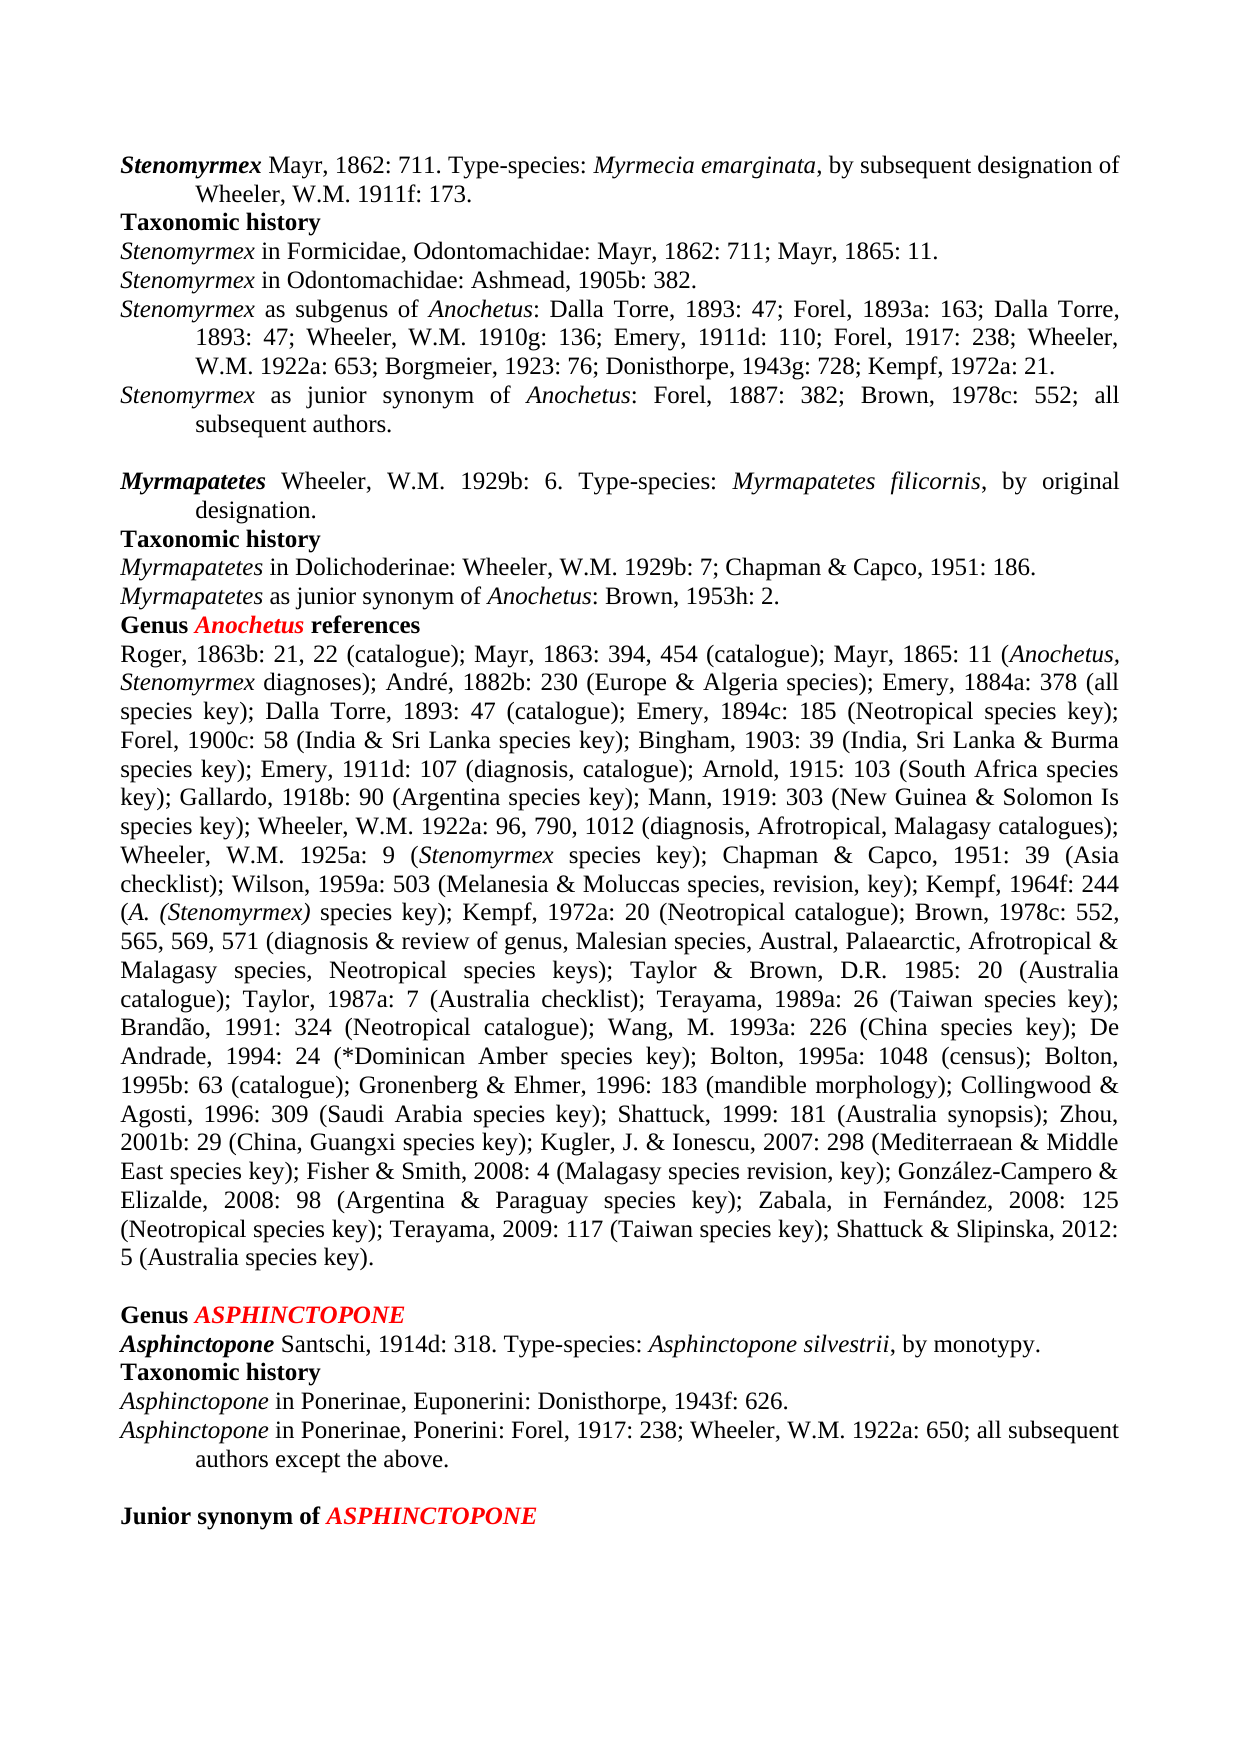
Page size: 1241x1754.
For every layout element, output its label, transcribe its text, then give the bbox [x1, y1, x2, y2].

text Taxonomic history [120, 524, 1120, 552]
text Myrmapatetes Wheeler, W.M. 1929b: 6. Type-species: Myrmapatetes filicornis, by original designation. [120, 466, 1120, 524]
text Stenomyrmex in Odontomachidae: Ashmead, 1905b: 382. [120, 265, 1120, 294]
text Myrmapatetes as junior synonym of Anochetus: Brown, 1953h: 2. [120, 581, 1120, 610]
text Asphinctopone in Ponerinae, Ponerini: Forel, 1917: 238; Wheeler, W.M. 1922a: 650; all subsequent authors except the above. [120, 1415, 1120, 1472]
text Genus ASPHINCTOPONE [120, 1300, 1120, 1329]
text Junior synonym of ASPHINCTOPONE [120, 1501, 1120, 1530]
text Stenomyrmex as subgenus of Anochetus: Dalla Torre, 1893: 47; Forel, 1893a: 163; Dalla Torre, 1893: 47; Wheeler, W.M. 1910g: 136; Emery, 1911d: 110; Forel, 1917: 238; Wheeler, W.M. 1922a: 653; Borgmeier, 1923: 76; Donisthorpe, 1943g: 728; Kempf, 1972a: 21. [120, 294, 1120, 380]
text Stenomyrmex Mayr, 1862: 711. Type-species: Myrmecia emarginata, by subsequent designation of Wheeler, W.M. 1911f: 173. [120, 150, 1120, 207]
text Roger, 1863b: 21, 22 (catalogue); Mayr, 1863: 394, 454 (catalogue); Mayr, 1865: 11 (Anochetus, Stenomyrmex diagnoses); André, 1882b: 230 (Europe & Algeria species); Emery, 1884a: 378 (all species key); Dalla Torre, 1893: 47 (catalogue); Emery, 1894c: 185 (Neotropical species key); Forel, 1900c: 58 (India & Sri Lanka species key); Bingham, 1903: 39 (India, Sri Lanka & Burma species key); Emery, 1911d: 107 (diagnosis, catalogue); Arnold, 1915: 103 (South Africa species key); Gallardo, 1918b: 90 (Argentina species key); Mann, 1919: 303 (New Guinea & Solomon Is species key); Wheeler, W.M. 1922a: 96, 790, 1012 (diagnosis, Afrotropical, Malagasy catalogues); Wheeler, W.M. 1925a: 9 (Stenomyrmex species key); Chapman & Capco, 1951: 39 (Asia checklist); Wilson, 1959a: 503 (Melanesia & Moluccas species, revision, key); Kempf, 1964f: 244 (A. (Stenomyrmex) species key); Kempf, 1972a: 20 (Neotropical catalogue); Brown, 1978c: 552, 565, 569, 571 (diagnosis & review of genus, Malesian species, Austral, Palaearctic, Afrotropical & Malagasy species, Neotropical species keys); Taylor & Brown, D.R. 1985: 20 (Australia catalogue); Taylor, 1987a: 7 (Australia checklist); Terayama, 1989a: 26 (Taiwan species key); Brandão, 1991: 324 (Neotropical catalogue); Wang, M. 1993a: 226 (China species key); De Andrade, 1994: 24 (*Dominican Amber species key); Bolton, 1995a: 1048 (census); Bolton, 1995b: 63 (catalogue); Gronenberg & Ehmer, 1996: 183 (mandible morphology); Collingwood & Agosti, 1996: 309 (Saudi Arabia species key); Shattuck, 1999: 181 (Australia synopsis); Zhou, 2001b: 29 (China, Guangxi species key); Kugler, J. & Ionescu, 2007: 298 (Mediterraean & Middle East species key); Fisher & Smith, 2008: 4 (Malagasy species revision, key); González-Campero & Elizalde, 2008: 98 (Argentina & Paraguay species key); Zabala, in Fernández, 2008: 125 (Neotropical species key); Terayama, 2009: 117 (Taiwan species key); Shattuck & Slipinska, 2012: 5 (Australia species key). [120, 639, 1120, 1271]
text Stenomyrmex in Formicidae, Odontomachidae: Mayr, 1862: 711; Mayr, 1865: 11. [120, 236, 1120, 265]
text Taxonomic history [120, 1357, 1120, 1386]
text Myrmapatetes in Dolichoderinae: Wheeler, W.M. 1929b: 7; Chapman & Capco, 1951: 186. [120, 552, 1120, 581]
text Stenomyrmex as junior synonym of Anochetus: Forel, 1887: 382; Brown, 1978c: 552; all subsequent authors. [120, 380, 1120, 437]
text Taxonomic history [120, 207, 1120, 236]
text Asphinctopone in Ponerinae, Euponerini: Donisthorpe, 1943f: 626. [120, 1386, 1120, 1415]
text Genus Anochetus references [120, 610, 1120, 639]
text Asphinctopone Santschi, 1914d: 318. Type-species: Asphinctopone silvestrii, by monotypy. [120, 1329, 1120, 1357]
